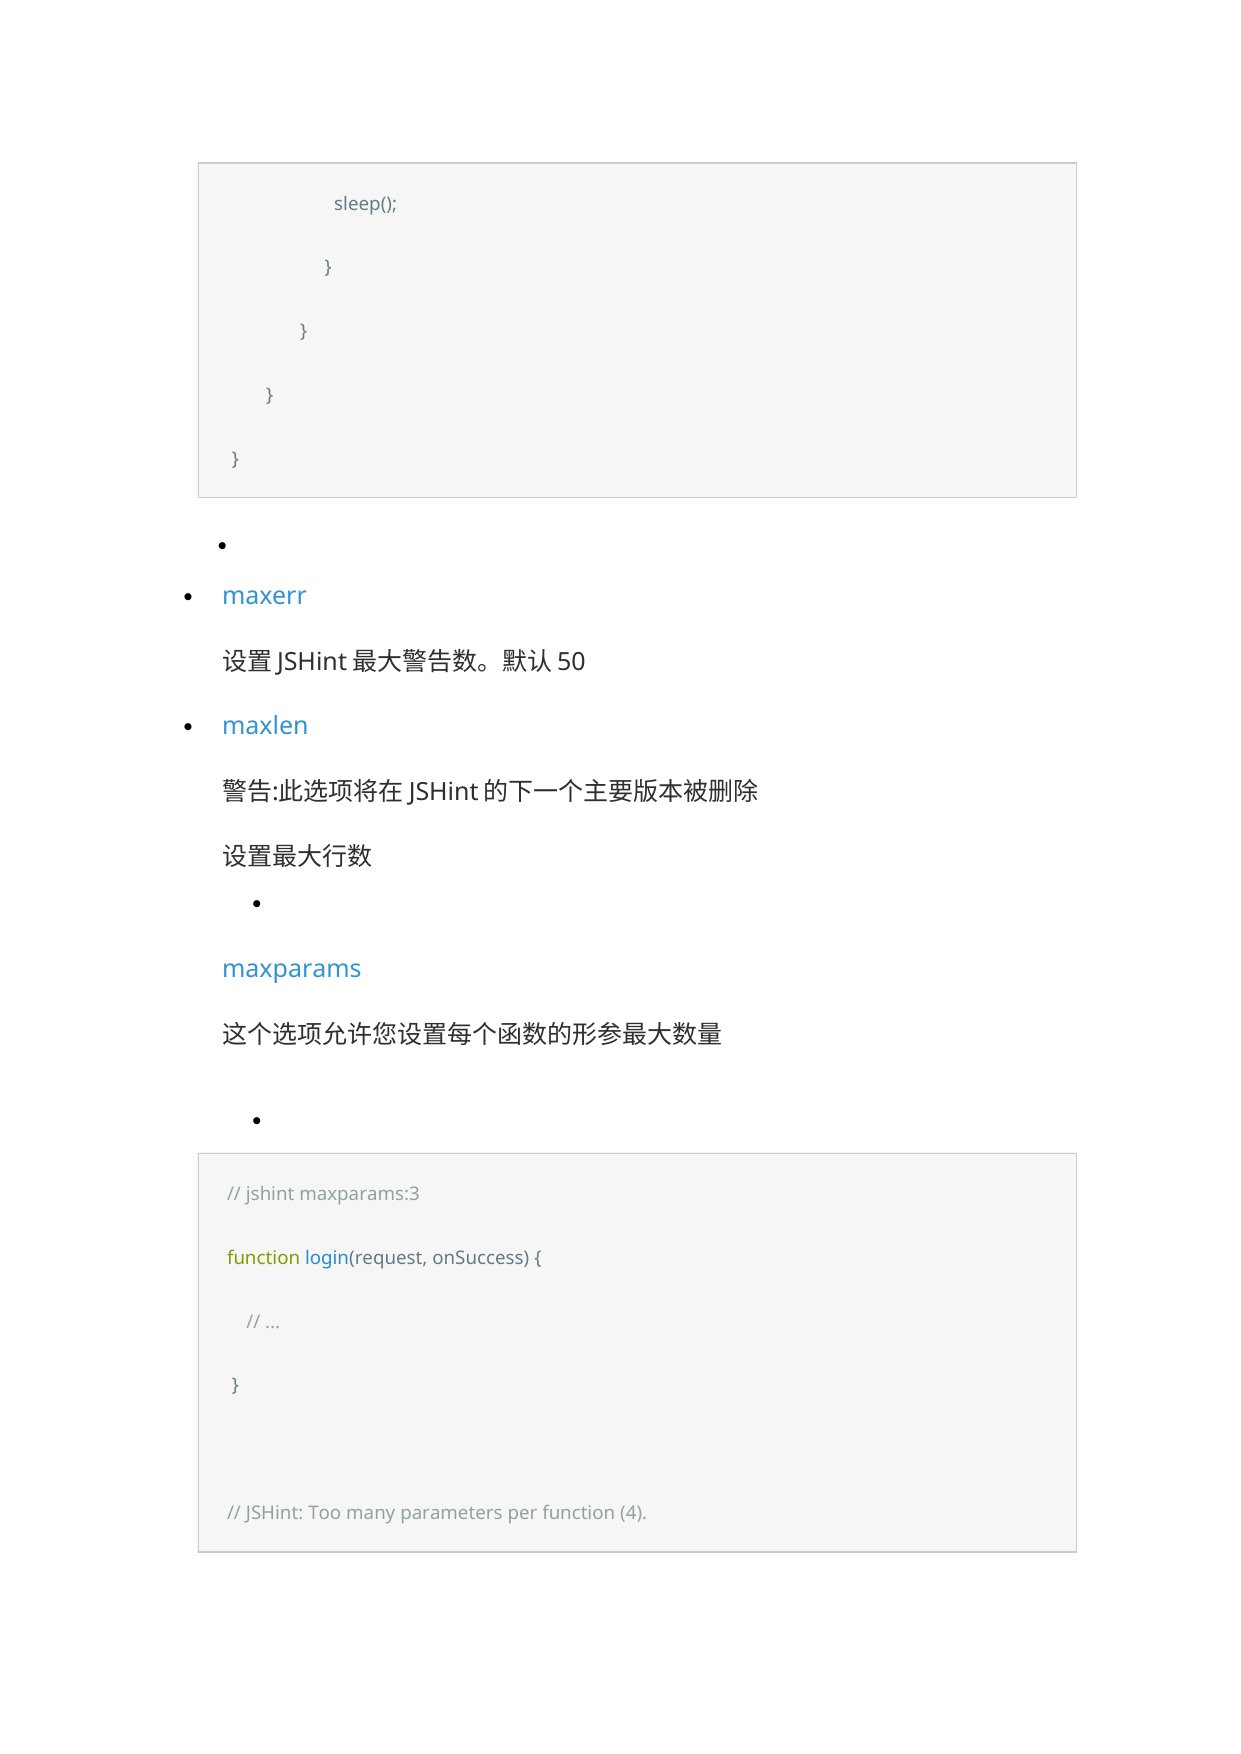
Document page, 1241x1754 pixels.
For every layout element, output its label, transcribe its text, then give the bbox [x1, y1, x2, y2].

text } [199, 1344, 1076, 1401]
list maxerr 设置JSHint最大警告数。默认50 [184, 562, 1053, 692]
text sleep(); [199, 164, 1076, 219]
text } [199, 417, 1076, 497]
text // ... [199, 1280, 1076, 1337]
text } [199, 353, 1076, 410]
text // jshint maxparams:3 [199, 1154, 1076, 1209]
list maxlen 警告:此选项将在JSHint的下一个主要版本被删除 设置最大行数 [184, 692, 1053, 887]
text } [199, 226, 1076, 283]
text } [199, 289, 1076, 346]
text function login(request, onSuccess) { [199, 1216, 1076, 1273]
text maxparams 这个选项允许您设置每个函数的形参最大数量 [222, 935, 1053, 1065]
text // JSHint: Too many parameters per function (4). [199, 1471, 1076, 1551]
